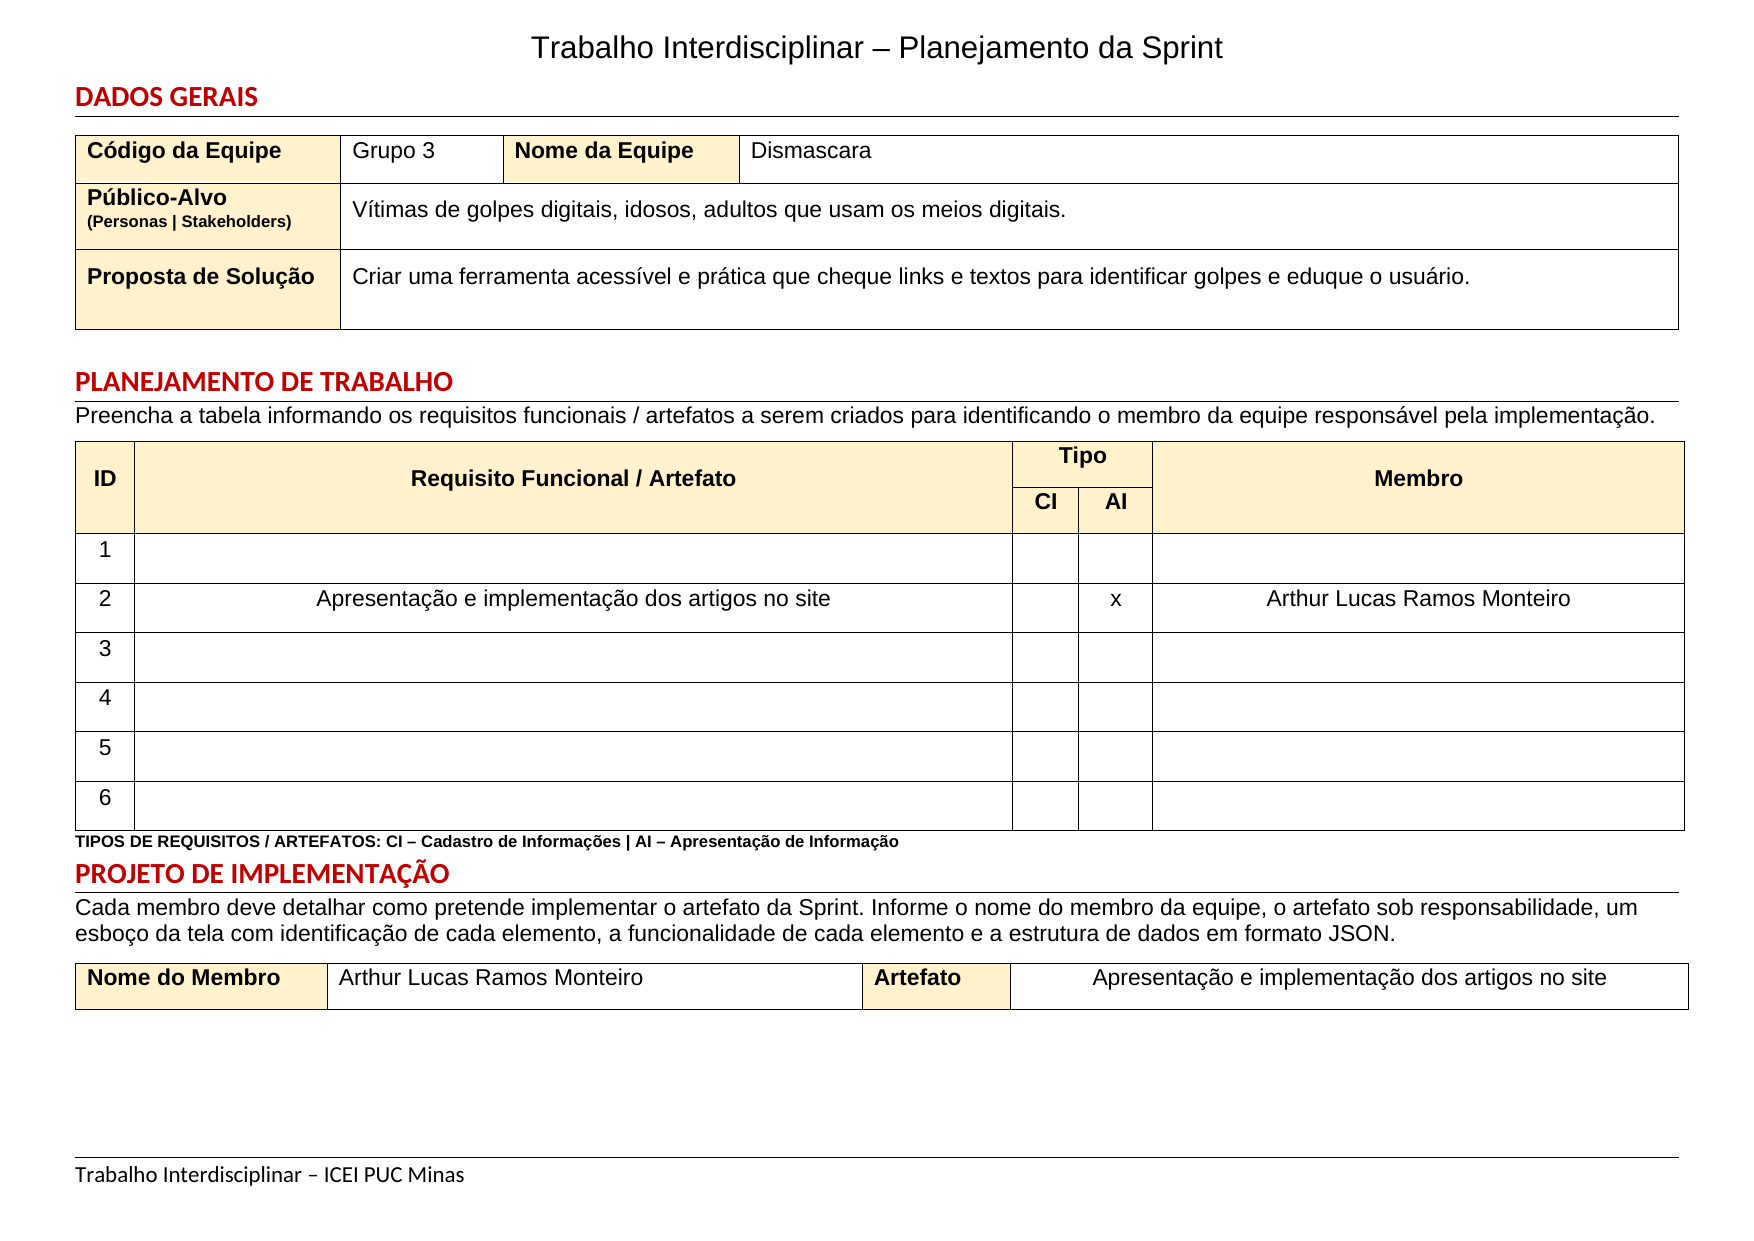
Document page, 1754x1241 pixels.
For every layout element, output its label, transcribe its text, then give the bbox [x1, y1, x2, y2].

table_header Tipo [1013, 442, 1152, 487]
table_cell [1013, 782, 1078, 830]
table_header Nome da Equipe [504, 136, 739, 182]
table_header Requisito Funcional / Artefato [135, 442, 1012, 533]
table_cell [135, 732, 1012, 781]
text TIPOS DE REQUISITOS / ARTEFATOS: CI – Cadastro de Informações | AI – Apresentação de Informação [75, 831, 1679, 851]
table_cell Arthur Lucas Ramos Monteiro [1153, 584, 1684, 632]
text Preencha a tabela informando os requisitos funcionais / artefatos a serem criados para identificando o membro da equipe responsável pela implementação. [75, 402, 1679, 428]
subtitle DADOS GERAIS [75, 78, 1679, 116]
table_cell [1153, 534, 1684, 582]
table_cell [1153, 782, 1684, 830]
table_cell [135, 683, 1012, 731]
table_cell [1153, 683, 1684, 731]
text Cada membro deve detalhar como pretende implementar o artefato da Sprint. Informe o nome do membro da equipe, o artefato sob responsabilidade, um esboço da tela com identificação de cada elemento, a funcionalidade de cada elemento e a estrutura de dados em formato JSON. [75, 893, 1679, 946]
table_header Grupo 3 [341, 136, 503, 182]
table_cell [1079, 732, 1152, 781]
table_cell x [1079, 584, 1152, 632]
table_header Nome do Membro [76, 964, 327, 1009]
table_cell [135, 534, 1012, 582]
table_cell Público-Alvo (Personas | Stakeholders) [76, 184, 340, 249]
table_cell [135, 782, 1012, 830]
table_cell CI [1013, 488, 1078, 533]
table_header Apresentação e implementação dos artigos no site [1011, 964, 1688, 1009]
table_cell [1013, 683, 1078, 731]
table_cell 1 [76, 534, 134, 582]
table_header Código da Equipe [76, 136, 340, 182]
table_cell [1013, 534, 1078, 582]
table_cell [1013, 732, 1078, 781]
table_cell [1079, 633, 1152, 682]
table_header Dismascara [740, 136, 1678, 182]
table_cell 5 [76, 732, 134, 781]
table_cell [1013, 584, 1078, 632]
table_cell 3 [76, 633, 134, 682]
table_header ID [76, 442, 134, 533]
table_cell AI [1079, 488, 1152, 533]
table_cell 2 [76, 584, 134, 632]
text Trabalho Interdisciplinar – Planejamento da Sprint [75, 29, 1679, 66]
table_cell Proposta de Solução [76, 250, 340, 329]
table_cell [135, 633, 1012, 682]
table_cell Criar uma ferramenta acessível e prática que cheque links e textos para identificar golpes e eduque o usuário. [341, 250, 1678, 329]
table_cell Vítimas de golpes digitais, idosos, adultos que usam os meios digitais. [341, 184, 1678, 249]
table_header Artefato [863, 964, 1010, 1009]
subtitle PROJETO DE IMPLEMENTAÇÃO [75, 855, 1679, 892]
table_cell [1153, 732, 1684, 781]
table_header Membro [1153, 442, 1684, 533]
subtitle PLANEJAMENTO DE TRABALHO [75, 363, 1679, 401]
table_cell Apresentação e implementação dos artigos no site [135, 584, 1012, 632]
table_cell 4 [76, 683, 134, 731]
table_cell [1079, 782, 1152, 830]
table_cell [1153, 633, 1684, 682]
table_cell 6 [76, 782, 134, 830]
table_header Arthur Lucas Ramos Monteiro [328, 964, 862, 1009]
table_cell [1079, 683, 1152, 731]
table_cell [1013, 633, 1078, 682]
table_cell [1079, 534, 1152, 582]
